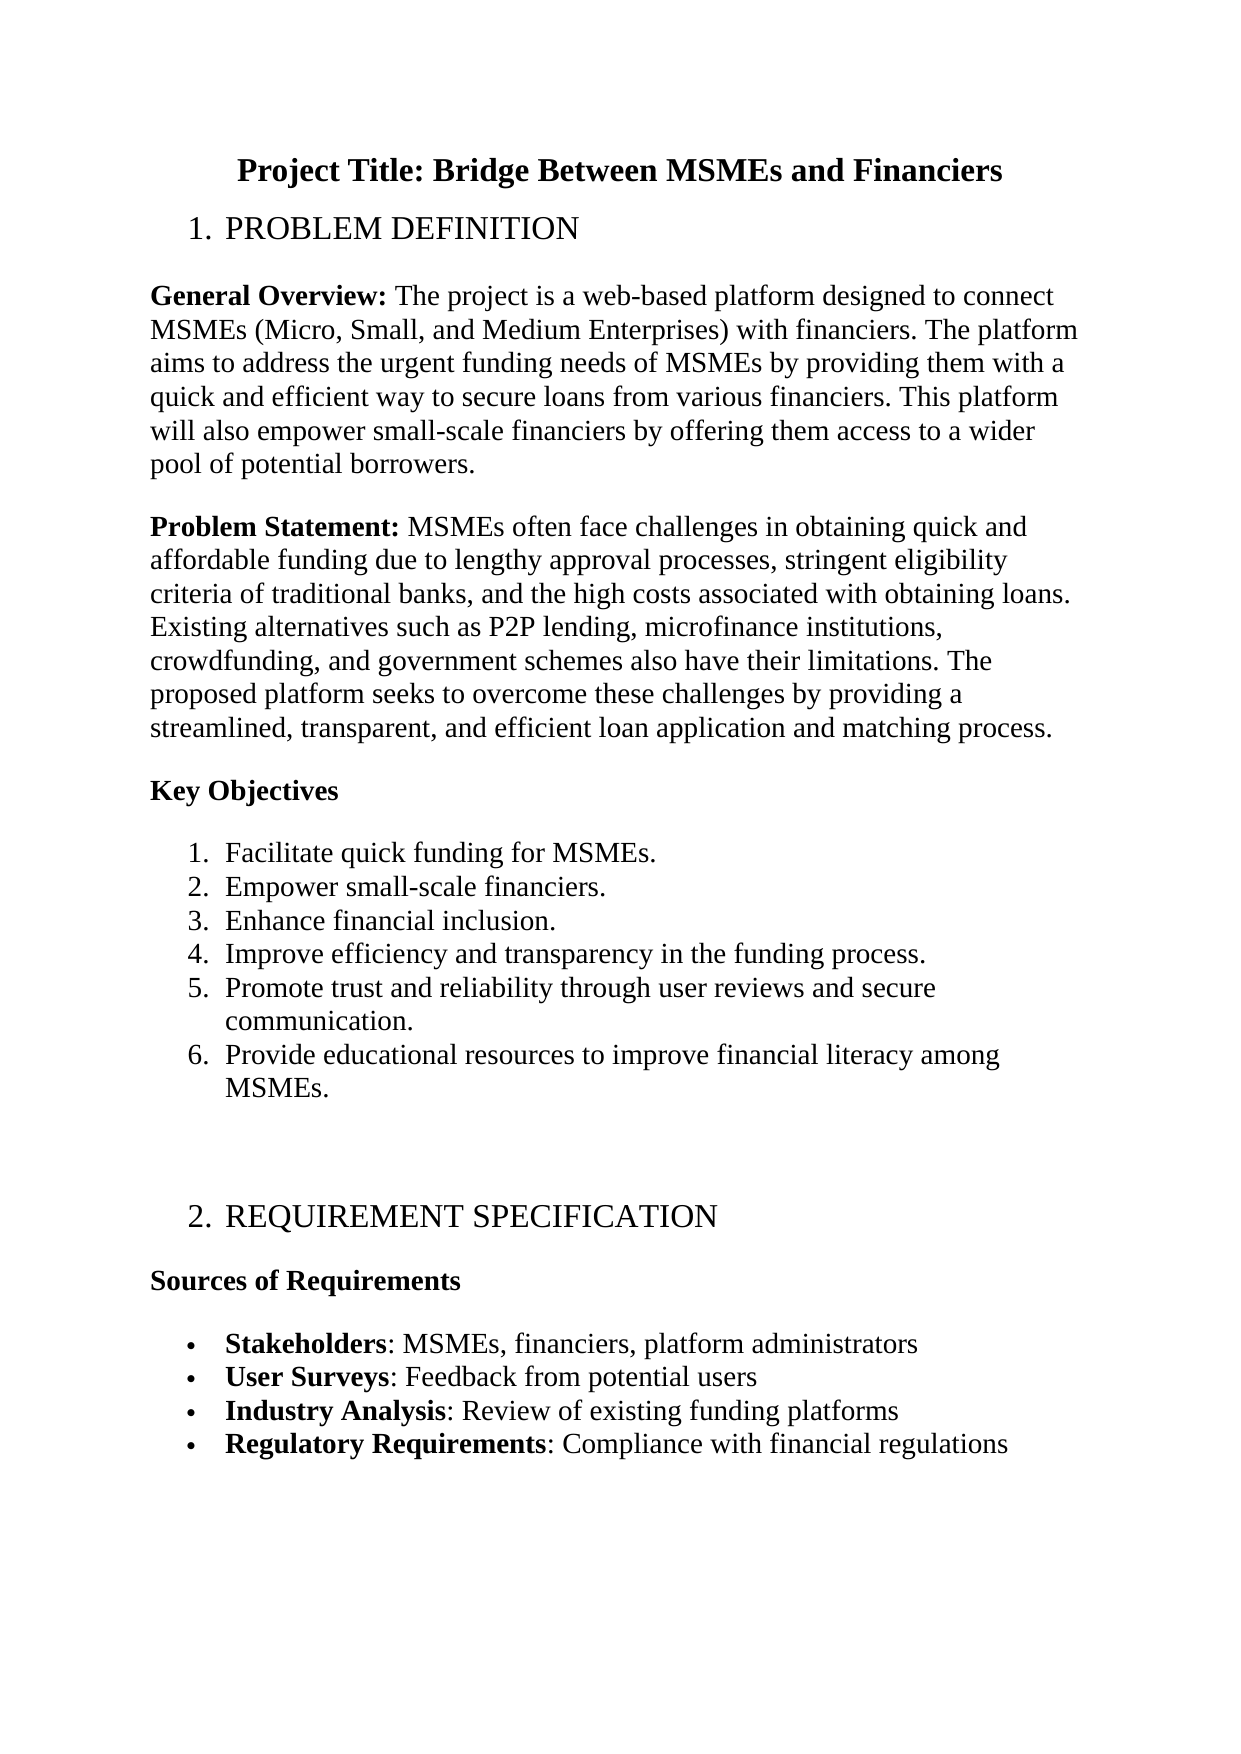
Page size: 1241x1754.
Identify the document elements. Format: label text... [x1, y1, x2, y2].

list Regulatory Requirements: Compliance with financial regulations [187, 1427, 1090, 1460]
text General Overview: The project is a web-based platform designed to connect MSMEs (Micro, Small, and Medium Enterprises) with financiers. The platform aims to address the urgent funding needs of MSMEs by providing them with a quick and efficient way to secure loans from various financiers. This platform will also empower small-scale financiers by offering them access to a wider pool of potential borrowers. [150, 278, 1090, 480]
text Sources of Requirements [150, 1263, 1090, 1297]
list Promote trust and reliability through user reviews and secure communication. [187, 970, 1090, 1037]
list PROBLEM DEFINITION [187, 208, 1090, 246]
text Project Title: Bridge Between MSMEs and Financiers [150, 150, 1090, 188]
list User Surveys: Feedback from potential users [187, 1359, 1090, 1393]
list Provide educational resources to improve financial literacy among MSMEs. [187, 1037, 1090, 1104]
list Industry Analysis: Review of existing funding platforms [187, 1393, 1090, 1427]
list Facilitate quick funding for MSMEs. [187, 836, 1090, 869]
subtitle Problem Statement: MSMEs often face challenges in obtaining quick and affordable funding due to lengthy approval processes, stringent eligibility criteria of traditional banks, and the high costs associated with obtaining loans. Existing alternatives such as P2P lending, microfinance institutions, crowdfunding, and government schemes also have their limitations. The proposed platform seeks to overcome these challenges by providing a streamlined, transparent, and efficient loan application and matching process. [150, 509, 1090, 744]
text Key Objectives [150, 773, 1090, 806]
list Stakeholders: MSMEs, financiers, platform administrators [187, 1326, 1090, 1359]
subtitle REQUIREMENT SPECIFICATION [187, 1196, 1090, 1234]
list Improve efficiency and transparency in the funding process. [187, 936, 1090, 970]
list Enhance financial inclusion. [187, 903, 1090, 936]
list Empower small-scale financiers. [187, 869, 1090, 903]
